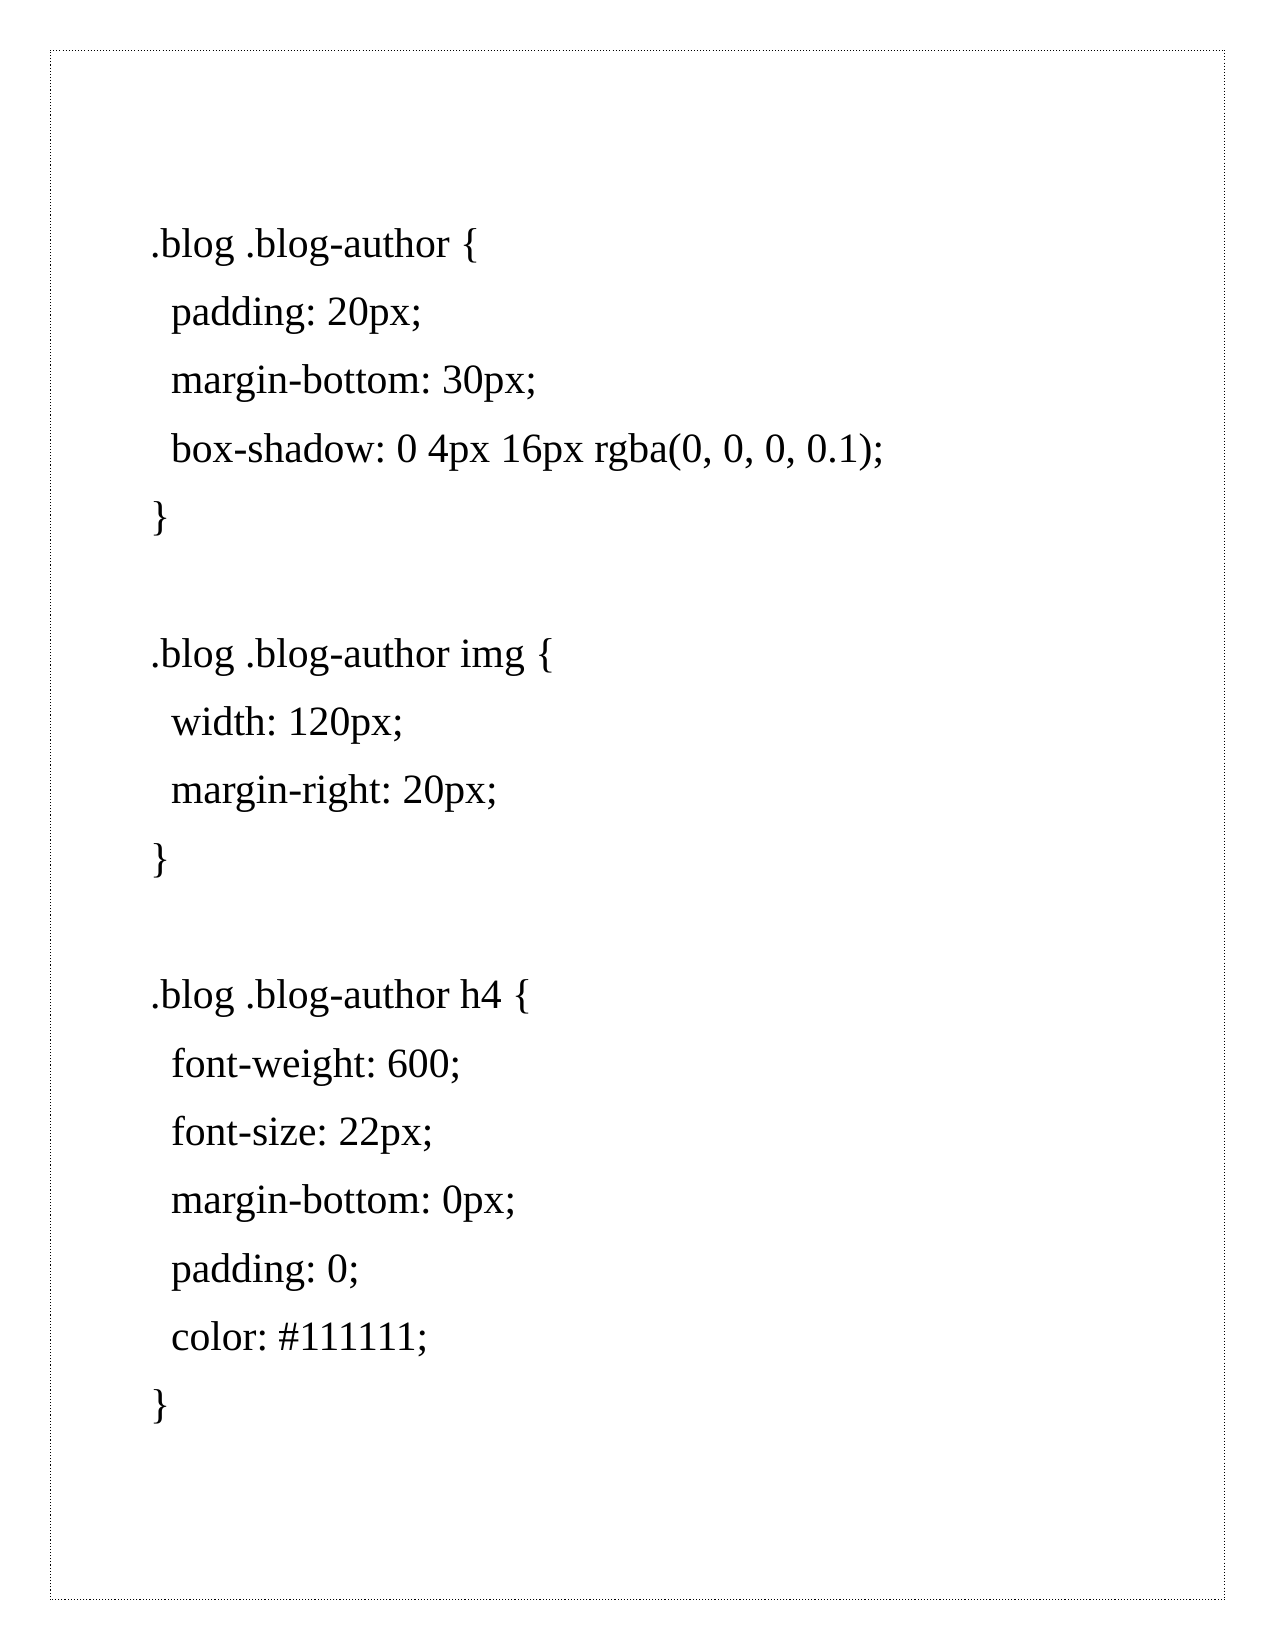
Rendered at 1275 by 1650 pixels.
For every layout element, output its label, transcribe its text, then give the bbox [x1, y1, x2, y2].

text margin-bottom: 0px; [150, 1175, 1125, 1223]
text font-size: 22px; [150, 1107, 1125, 1154]
text } [150, 1380, 1125, 1428]
text .blog .blog-author img { [150, 628, 1125, 676]
text padding: 0; [150, 1243, 1125, 1291]
text color: #111111; [150, 1312, 1125, 1359]
text .blog .blog-author h4 { [150, 970, 1125, 1018]
text margin-right: 20px; [150, 765, 1125, 813]
text font-weight: 600; [150, 1038, 1125, 1086]
text margin-bottom: 30px; [150, 355, 1125, 403]
text width: 120px; [150, 697, 1125, 744]
text } [150, 492, 1125, 539]
text padding: 20px; [150, 287, 1125, 334]
text .blog .blog-author { [150, 218, 1125, 266]
text } [150, 833, 1125, 881]
text box-shadow: 0 4px 16px rgba(0, 0, 0, 0.1); [150, 423, 1125, 471]
